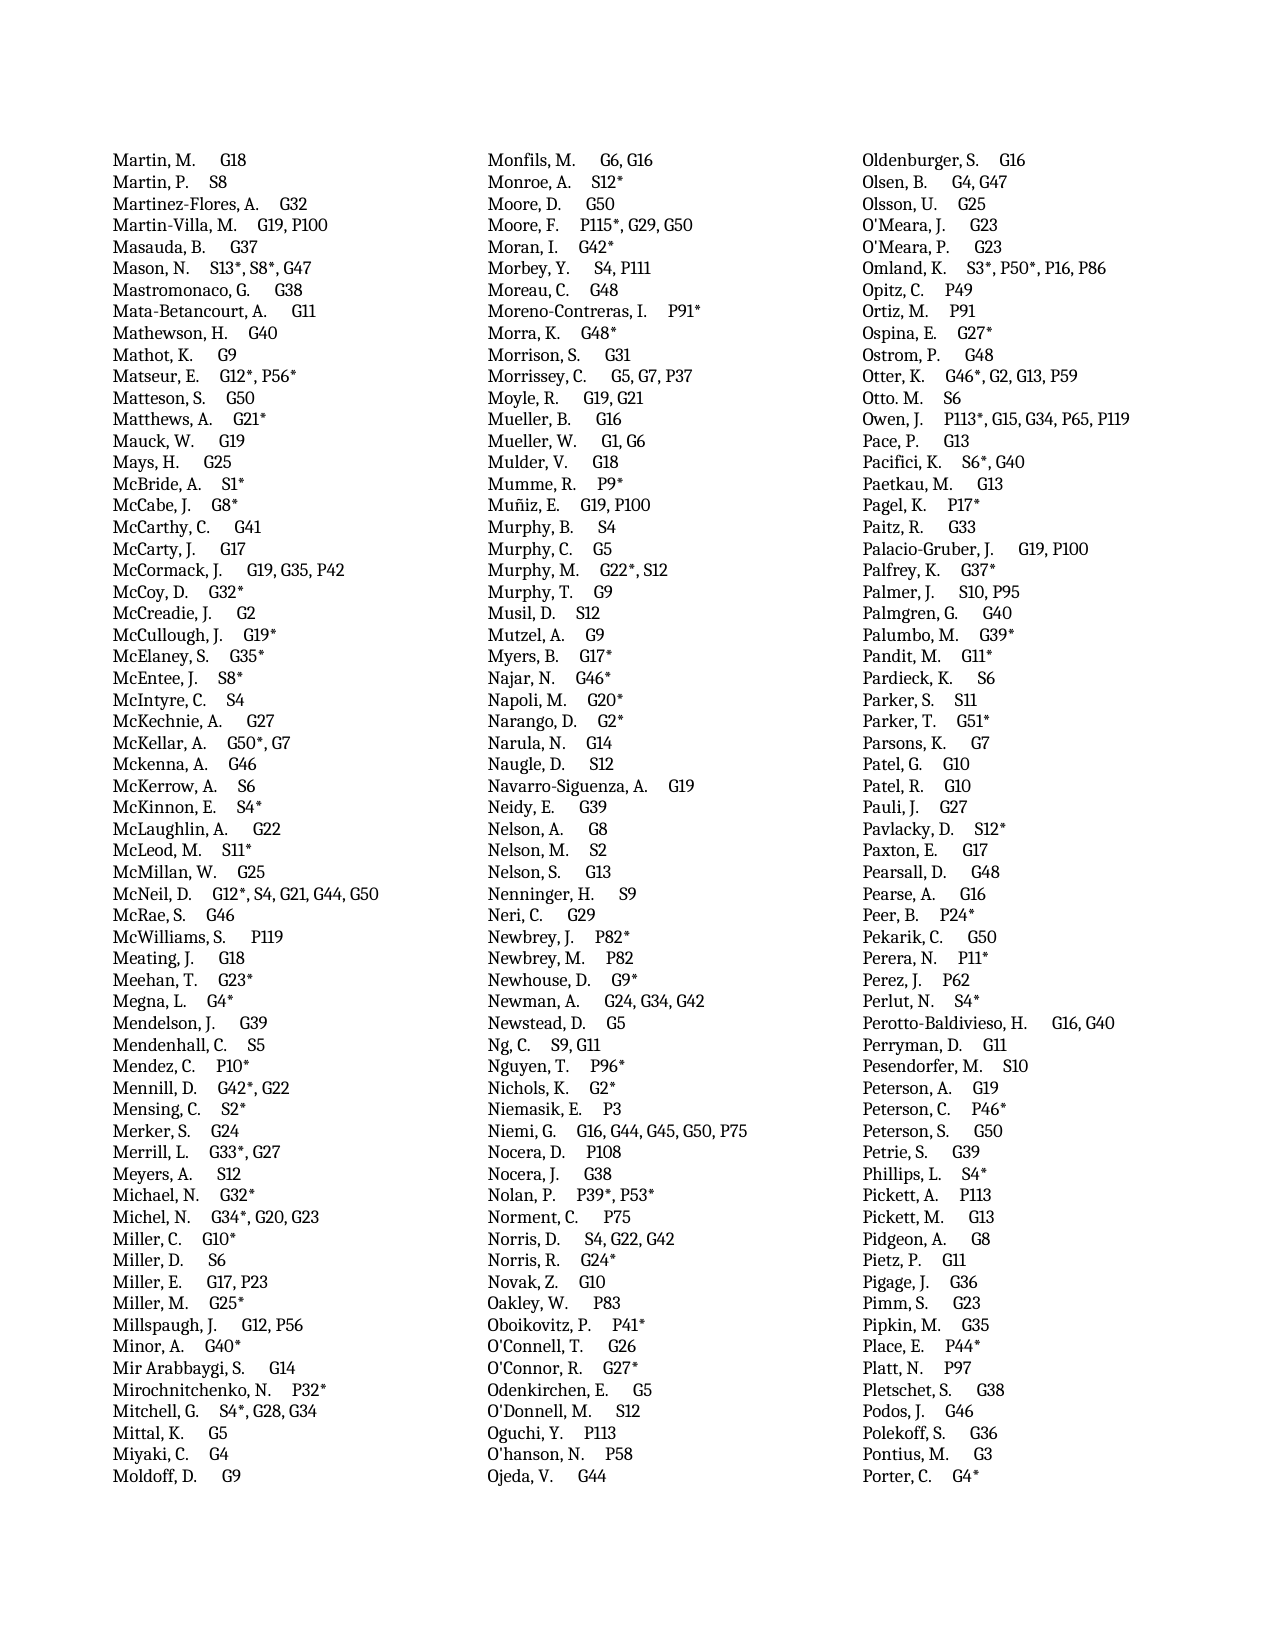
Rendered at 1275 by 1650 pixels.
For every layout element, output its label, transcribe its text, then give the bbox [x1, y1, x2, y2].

text Palfrey, K. G37* [862, 560, 1162, 581]
text Norris, D. S4, G22, G42 [487, 1228, 787, 1250]
text Pardieck, K. S6 [862, 667, 1162, 689]
text Martinez-Flores, A. G32 [112, 193, 412, 215]
text Masauda, B. G37 [112, 236, 412, 258]
text Najar, N. G46* [487, 667, 787, 689]
text McLeod, M. S11* [112, 840, 412, 862]
text Oboikovitz, P. P41* [487, 1314, 787, 1336]
text Pauli, J. G27 [862, 797, 1162, 818]
text Pekarik, C. G50 [862, 926, 1162, 948]
text Moore, F. P115*, G29, G50 [487, 215, 787, 236]
text Palumbo, M. G39* [862, 624, 1162, 646]
text Mason, N. S13*, S8*, G47 [112, 258, 412, 279]
text Polekoff, S. G36 [862, 1422, 1162, 1444]
text Mulder, V. G18 [487, 452, 787, 473]
text Meating, J. G18 [112, 948, 412, 969]
text Peterson, C. P46* [862, 1099, 1162, 1120]
text Mir Arabbaygi, S. G14 [112, 1357, 412, 1379]
text Morra, K. G48* [487, 322, 787, 344]
text Niemasik, E. P3 [487, 1099, 787, 1120]
text Ojeda, V. G44 [487, 1465, 787, 1487]
text Mendenhall, C. S5 [112, 1034, 412, 1056]
text Navarro-Siguenza, A. G19 [487, 775, 787, 797]
text Millspaugh, J. G12, P56 [112, 1314, 412, 1336]
text Moore, D. G50 [487, 193, 787, 215]
text O'Meara, P. G23 [862, 236, 1162, 258]
text Nolan, P. P39*, P53* [487, 1185, 787, 1207]
text Newstead, D. G5 [487, 1012, 787, 1034]
text Olsen, B. G4, G47 [862, 172, 1162, 193]
text Newman, A. G24, G34, G42 [487, 991, 787, 1012]
text Mensing, C. S2* [112, 1099, 412, 1120]
text Platt, N. P97 [862, 1357, 1162, 1379]
text Omland, K. S3*, P50*, P16, P86 [862, 258, 1162, 279]
text Martin, P. S8 [112, 172, 412, 193]
text Palacio-Gruber, J. G19, P100 [862, 538, 1162, 560]
text O'Meara, J. G23 [862, 215, 1162, 236]
text McLaughlin, A. G22 [112, 818, 412, 840]
text McEntee, J. S8* [112, 667, 412, 689]
text Pearsall, D. G48 [862, 862, 1162, 883]
text Perera, N. P11* [862, 948, 1162, 969]
text Murphy, M. G22*, S12 [487, 560, 787, 581]
text Mutzel, A. G9 [487, 624, 787, 646]
text Perlut, N. S4* [862, 991, 1162, 1012]
text Nelson, A. G8 [487, 818, 787, 840]
text Mendez, C. P10* [112, 1056, 412, 1077]
text Parsons, K. G7 [862, 732, 1162, 754]
text Newhouse, D. G9* [487, 969, 787, 991]
text Mueller, B. G16 [487, 409, 787, 430]
text Nichols, K. G2* [487, 1077, 787, 1099]
text Parker, S. S11 [862, 689, 1162, 711]
text Oakley, W. P83 [487, 1293, 787, 1314]
text Monfils, M. G6, G16 [487, 150, 787, 172]
text McCullough, J. G19* [112, 624, 412, 646]
text Phillips, L. S4* [862, 1163, 1162, 1185]
text Nocera, J. G38 [487, 1163, 787, 1185]
text Michel, N. G34*, G20, G23 [112, 1207, 412, 1228]
text Myers, B. G17* [487, 646, 787, 667]
text Otter, K. G46*, G2, G13, P59 [862, 366, 1162, 387]
text Napoli, M. G20* [487, 689, 787, 711]
text Mauck, W. G19 [112, 430, 412, 452]
text Paetkau, M. G13 [862, 473, 1162, 495]
text Mata-Betancourt, A. G11 [112, 301, 412, 322]
text Odenkirchen, E. G5 [487, 1379, 787, 1401]
text Ortiz, M. P91 [862, 301, 1162, 322]
text O'Connell, T. G26 [487, 1336, 787, 1357]
text Pace, P. G13 [862, 430, 1162, 452]
text Musil, D. S12 [487, 603, 787, 624]
text Pontius, M. G3 [862, 1444, 1162, 1465]
text Pearse, A. G16 [862, 883, 1162, 905]
text Palmgren, G. G40 [862, 603, 1162, 624]
text Patel, R. G10 [862, 775, 1162, 797]
text Patel, G. G10 [862, 754, 1162, 775]
text McKellar, A. G50*, G7 [112, 732, 412, 754]
text Miller, D. S6 [112, 1250, 412, 1271]
text Mitchell, G. S4*, G28, G34 [112, 1401, 412, 1422]
text Mirochnitchenko, N. P32* [112, 1379, 412, 1401]
text Meyers, A. S12 [112, 1163, 412, 1185]
text Merker, S. G24 [112, 1120, 412, 1142]
text Peer, B. P24* [862, 905, 1162, 926]
text Pickett, A. P113 [862, 1185, 1162, 1207]
text Newbrey, M. P82 [487, 948, 787, 969]
text Moreno-Contreras, I. P91* [487, 301, 787, 322]
text Matthews, A. G21* [112, 409, 412, 430]
text Perotto-Baldivieso, H. G16, G40 [862, 1012, 1162, 1034]
text Paxton, E. G17 [862, 840, 1162, 862]
text O'Connor, R. G27* [487, 1357, 787, 1379]
text McCarthy, C. G41 [112, 517, 412, 538]
text McKinnon, E. S4* [112, 797, 412, 818]
text Pandit, M. G11* [862, 646, 1162, 667]
text Perez, J. P62 [862, 969, 1162, 991]
text McCoy, D. G32* [112, 581, 412, 603]
text Opitz, C. P49 [862, 279, 1162, 301]
text Narula, N. G14 [487, 732, 787, 754]
text Miller, C. G10* [112, 1228, 412, 1250]
text Mittal, K. G5 [112, 1422, 412, 1444]
text Muñiz, E. G19, P100 [487, 495, 787, 517]
text Moldoff, D. G9 [112, 1465, 412, 1487]
text Parker, T. G51* [862, 711, 1162, 732]
text Palmer, J. S10, P95 [862, 581, 1162, 603]
text Ostrom, P. G48 [862, 344, 1162, 366]
text Michael, N. G32* [112, 1185, 412, 1207]
text Morbey, Y. S4, P111 [487, 258, 787, 279]
text Place, E. P44* [862, 1336, 1162, 1357]
text Minor, A. G40* [112, 1336, 412, 1357]
text Niemi, G. G16, G44, G45, G50, P75 [487, 1120, 787, 1142]
text Mennill, D. G42*, G22 [112, 1077, 412, 1099]
text Nelson, M. S2 [487, 840, 787, 862]
text Pacifici, K. S6*, G40 [862, 452, 1162, 473]
text Neidy, E. G39 [487, 797, 787, 818]
text McKerrow, A. S6 [112, 775, 412, 797]
text Murphy, T. G9 [487, 581, 787, 603]
text Nenninger, H. S9 [487, 883, 787, 905]
text Pietz, P. G11 [862, 1250, 1162, 1271]
text Pipkin, M. G35 [862, 1314, 1162, 1336]
text Porter, C. G4* [862, 1465, 1162, 1487]
text Morrissey, C. G5, G7, P37 [487, 366, 787, 387]
text Mendelson, J. G39 [112, 1012, 412, 1034]
text Narango, D. G2* [487, 711, 787, 732]
text McCreadie, J. G2 [112, 603, 412, 624]
text Pletschet, S. G38 [862, 1379, 1162, 1401]
text Moyle, R. G19, G21 [487, 387, 787, 409]
text Pesendorfer, M. S10 [862, 1056, 1162, 1077]
text Perryman, D. G11 [862, 1034, 1162, 1056]
text McElaney, S. G35* [112, 646, 412, 667]
text Paitz, R. G33 [862, 517, 1162, 538]
text Pigage, J. G36 [862, 1271, 1162, 1293]
text Petrie, S. G39 [862, 1142, 1162, 1163]
text Nocera, D. P108 [487, 1142, 787, 1163]
text Monroe, A. S12* [487, 172, 787, 193]
text McRae, S. G46 [112, 905, 412, 926]
text Moreau, C. G48 [487, 279, 787, 301]
text McNeil, D. G12*, S4, G21, G44, G50 [112, 883, 412, 905]
text Mueller, W. G1, G6 [487, 430, 787, 452]
text Murphy, B. S4 [487, 517, 787, 538]
text Ospina, E. G27* [862, 322, 1162, 344]
text Norment, C. P75 [487, 1207, 787, 1228]
text Olsson, U. G25 [862, 193, 1162, 215]
text Morrison, S. G31 [487, 344, 787, 366]
text Oldenburger, S. G16 [862, 150, 1162, 172]
text Nelson, S. G13 [487, 862, 787, 883]
text Miyaki, C. G4 [112, 1444, 412, 1465]
text Mckenna, A. G46 [112, 754, 412, 775]
text Novak, Z. G10 [487, 1271, 787, 1293]
text Peterson, A. G19 [862, 1077, 1162, 1099]
text McIntyre, C. S4 [112, 689, 412, 711]
text Martin-Villa, M. G19, P100 [112, 215, 412, 236]
text Pickett, M. G13 [862, 1207, 1162, 1228]
text Mathot, K. G9 [112, 344, 412, 366]
text Mastromonaco, G. G38 [112, 279, 412, 301]
text Nguyen, T. P96* [487, 1056, 787, 1077]
text Norris, R. G24* [487, 1250, 787, 1271]
text Pagel, K. P17* [862, 495, 1162, 517]
text McBride, A. S1* [112, 473, 412, 495]
text Murphy, C. G5 [487, 538, 787, 560]
text Miller, E. G17, P23 [112, 1271, 412, 1293]
text Meehan, T. G23* [112, 969, 412, 991]
text McMillan, W. G25 [112, 862, 412, 883]
text Moran, I. G42* [487, 236, 787, 258]
text Otto. M. S6 [862, 387, 1162, 409]
text McKechnie, A. G27 [112, 711, 412, 732]
text Pimm, S. G23 [862, 1293, 1162, 1314]
text O'Donnell, M. S12 [487, 1401, 787, 1422]
text Mathewson, H. G40 [112, 322, 412, 344]
text Merrill, L. G33*, G27 [112, 1142, 412, 1163]
text Naugle, D. S12 [487, 754, 787, 775]
text Pavlacky, D. S12* [862, 818, 1162, 840]
text Mumme, R. P9* [487, 473, 787, 495]
text Megna, L. G4* [112, 991, 412, 1012]
text Newbrey, J. P82* [487, 926, 787, 948]
text McCarty, J. G17 [112, 538, 412, 560]
text Mays, H. G25 [112, 452, 412, 473]
text McCormack, J. G19, G35, P42 [112, 560, 412, 581]
text Neri, C. G29 [487, 905, 787, 926]
text Matseur, E. G12*, P56* [112, 366, 412, 387]
text Peterson, S. G50 [862, 1120, 1162, 1142]
text McCabe, J. G8* [112, 495, 412, 517]
text Matteson, S. G50 [112, 387, 412, 409]
text O'hanson, N. P58 [487, 1444, 787, 1465]
text Podos, J. G46 [862, 1401, 1162, 1422]
text Ng, C. S9, G11 [487, 1034, 787, 1056]
text Pidgeon, A. G8 [862, 1228, 1162, 1250]
text Martin, M. G18 [112, 150, 412, 172]
text Miller, M. G25* [112, 1293, 412, 1314]
text Oguchi, Y. P113 [487, 1422, 787, 1444]
text Owen, J. P113*, G15, G34, P65, P119 [862, 409, 1162, 430]
text McWilliams, S. P119 [112, 926, 412, 948]
